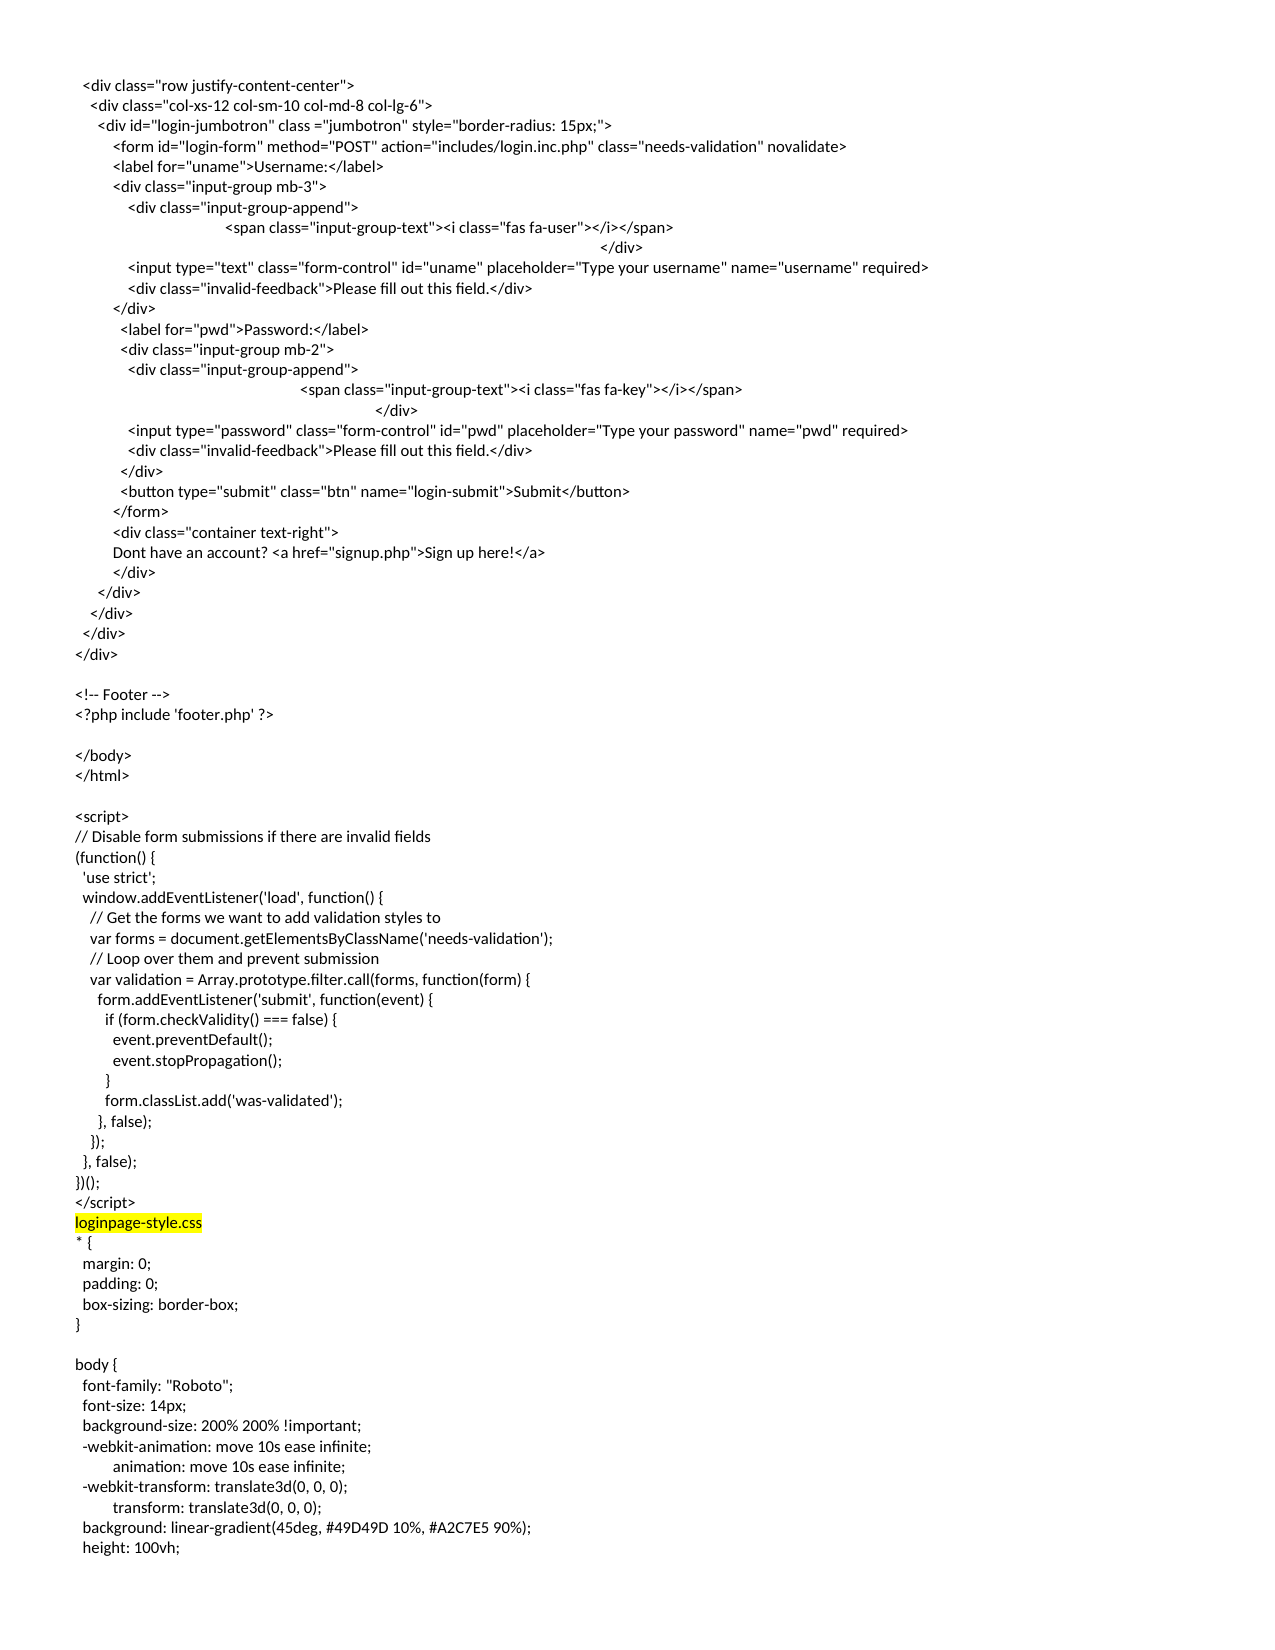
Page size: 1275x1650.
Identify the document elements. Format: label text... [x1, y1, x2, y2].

text <label for="uname">Username:</label> [75, 156, 1200, 177]
text <button type="submit" class="btn" name="login-submit">Submit</button> [75, 481, 1200, 502]
text </div> [75, 644, 1200, 664]
text margin: 0; [75, 1253, 1200, 1273]
text // Disable form submissions if there are invalid fields [75, 827, 1200, 847]
text Dont have an account? <a href="signup.php">Sign up here!</a> [75, 542, 1200, 562]
text <label for="pwd">Password:</label> [75, 319, 1200, 339]
text </div> [75, 400, 1200, 420]
text <div id="login-jumbotron" class ="jumbotron" style="border-radius: 15px;"> [75, 116, 1200, 136]
text // Get the forms we want to add validation styles to [75, 908, 1200, 928]
text </div> [75, 298, 1200, 319]
text }, false); [75, 1111, 1200, 1131]
text <input type="text" class="form-control" id="uname" placeholder="Type your username" name="username" required> [75, 258, 1200, 278]
text </div> [75, 623, 1200, 644]
text if (form.checkValidity() === false) { [75, 1009, 1200, 1030]
text transform: translate3d(0, 0, 0); [75, 1497, 1200, 1517]
text var forms = document.getElementsByClassName('needs-validation'); [75, 928, 1200, 948]
text </div> [75, 237, 1200, 258]
text </body> [75, 745, 1200, 766]
text (function() { [75, 847, 1200, 867]
text </div> [75, 461, 1200, 481]
text <div class="container text-right"> [75, 522, 1200, 542]
text } [75, 1070, 1200, 1091]
text <div class="row justify-content-center"> [75, 75, 1200, 95]
text animation: move 10s ease infinite; [75, 1456, 1200, 1477]
text event.stopPropagation(); [75, 1050, 1200, 1070]
text -webkit-animation: move 10s ease infinite; [75, 1436, 1200, 1456]
text background-size: 200% 200% !important; [75, 1416, 1200, 1436]
text <!-- Footer --> [75, 684, 1200, 705]
text <div class="invalid-feedback">Please fill out this field.</div> [75, 441, 1200, 461]
text <div class="col-xs-12 col-sm-10 col-md-8 col-lg-6"> [75, 95, 1200, 116]
text <div class="input-group mb-3"> [75, 177, 1200, 197]
text <input type="password" class="form-control" id="pwd" placeholder="Type your password" name="pwd" required> [75, 420, 1200, 441]
text height: 100vh; [75, 1537, 1200, 1558]
text </form> [75, 502, 1200, 522]
text background: linear-gradient(45deg, #49D49D 10%, #A2C7E5 90%); [75, 1517, 1200, 1537]
text <div class="invalid-feedback">Please fill out this field.</div> [75, 278, 1200, 298]
text })(); [75, 1172, 1200, 1192]
text form.addEventListener('submit', function(event) { [75, 989, 1200, 1009]
text window.addEventListener('load', function() { [75, 887, 1200, 908]
text font-size: 14px; [75, 1395, 1200, 1416]
text }); [75, 1131, 1200, 1152]
text <?php include 'footer.php' ?> [75, 705, 1200, 725]
text } [75, 1314, 1200, 1334]
text loginpage-style.css [75, 1212, 1200, 1233]
text * { [75, 1233, 1200, 1253]
text </div> [75, 603, 1200, 623]
text -webkit-transform: translate3d(0, 0, 0); [75, 1477, 1200, 1497]
text <div class="input-group-append"> [75, 359, 1200, 380]
text 'use strict'; [75, 867, 1200, 887]
text <script> [75, 806, 1200, 827]
text </div> [75, 583, 1200, 603]
text </div> [75, 562, 1200, 583]
text var validation = Array.prototype.filter.call(forms, function(form) { [75, 969, 1200, 989]
text <div class="input-group-append"> [75, 197, 1200, 217]
text <span class="input-group-text"><i class="fas fa-user"></i></span> [75, 217, 1200, 237]
text event.preventDefault(); [75, 1030, 1200, 1050]
text <form id="login-form" method="POST" action="includes/login.inc.php" class="needs-validation" novalidate> [75, 136, 1200, 156]
text padding: 0; [75, 1273, 1200, 1294]
text body { [75, 1355, 1200, 1375]
text box-sizing: border-box; [75, 1294, 1200, 1314]
text }, false); [75, 1152, 1200, 1172]
text <div class="input-group mb-2"> [75, 339, 1200, 359]
text form.classList.add('was-validated'); [75, 1091, 1200, 1111]
text <span class="input-group-text"><i class="fas fa-key"></i></span> [75, 380, 1200, 400]
text font-family: "Roboto"; [75, 1375, 1200, 1395]
text </html> [75, 766, 1200, 786]
text </script> [75, 1192, 1200, 1212]
text // Loop over them and prevent submission [75, 948, 1200, 969]
